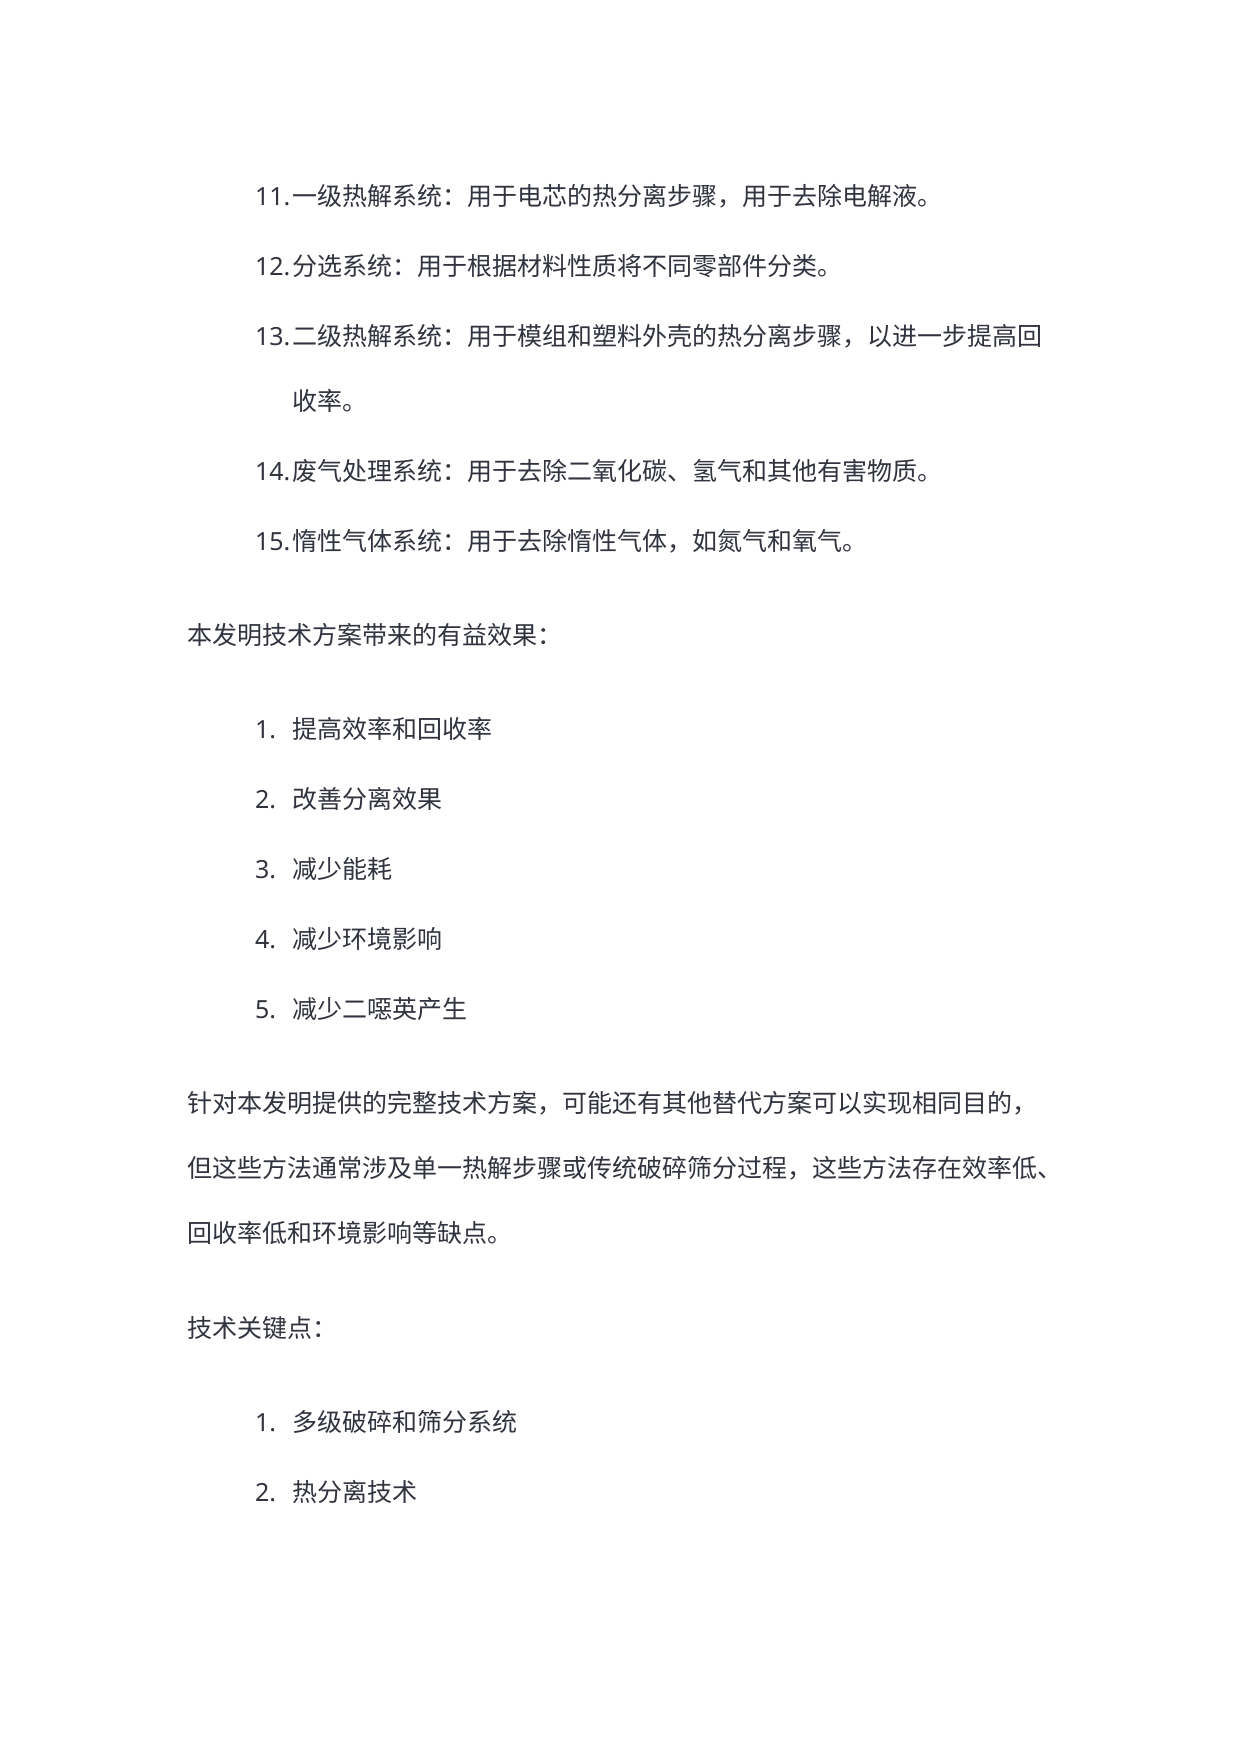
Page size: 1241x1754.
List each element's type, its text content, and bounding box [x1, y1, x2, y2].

text 技术关键点： [187, 1294, 1053, 1359]
list 减少能耗 [255, 835, 1053, 900]
text 本发明技术方案带来的有益效果： [187, 601, 1053, 666]
list 多级破碎和筛分系统 [255, 1388, 1053, 1453]
list 惰性气体系统：用于去除惰性气体，如氮气和氧气。 [255, 507, 1053, 572]
text 针对本发明提供的完整技术方案，可能还有其他替代方案可以实现相同目的，但这些方法通常涉及单一热解步骤或传统破碎筛分过程，这些方法存在效率低、回收率低和环境影响等缺点。 [187, 1069, 1053, 1264]
list 分选系统：用于根据材料性质将不同零部件分类。 [255, 232, 1053, 297]
list 二级热解系统：用于模组和塑料外壳的热分离步骤，以进一步提高回收率。 [255, 302, 1053, 432]
list 减少环境影响 [255, 905, 1053, 970]
list 废气处理系统：用于去除二氧化碳、氢气和其他有害物质。 [255, 437, 1053, 502]
list 减少二噁英产生 [255, 975, 1053, 1040]
list 一级热解系统：用于电芯的热分离步骤，用于去除电解液。 [255, 162, 1053, 227]
list 改善分离效果 [255, 765, 1053, 830]
list 热分离技术 [255, 1458, 1053, 1523]
list 提高效率和回收率 [255, 695, 1053, 760]
